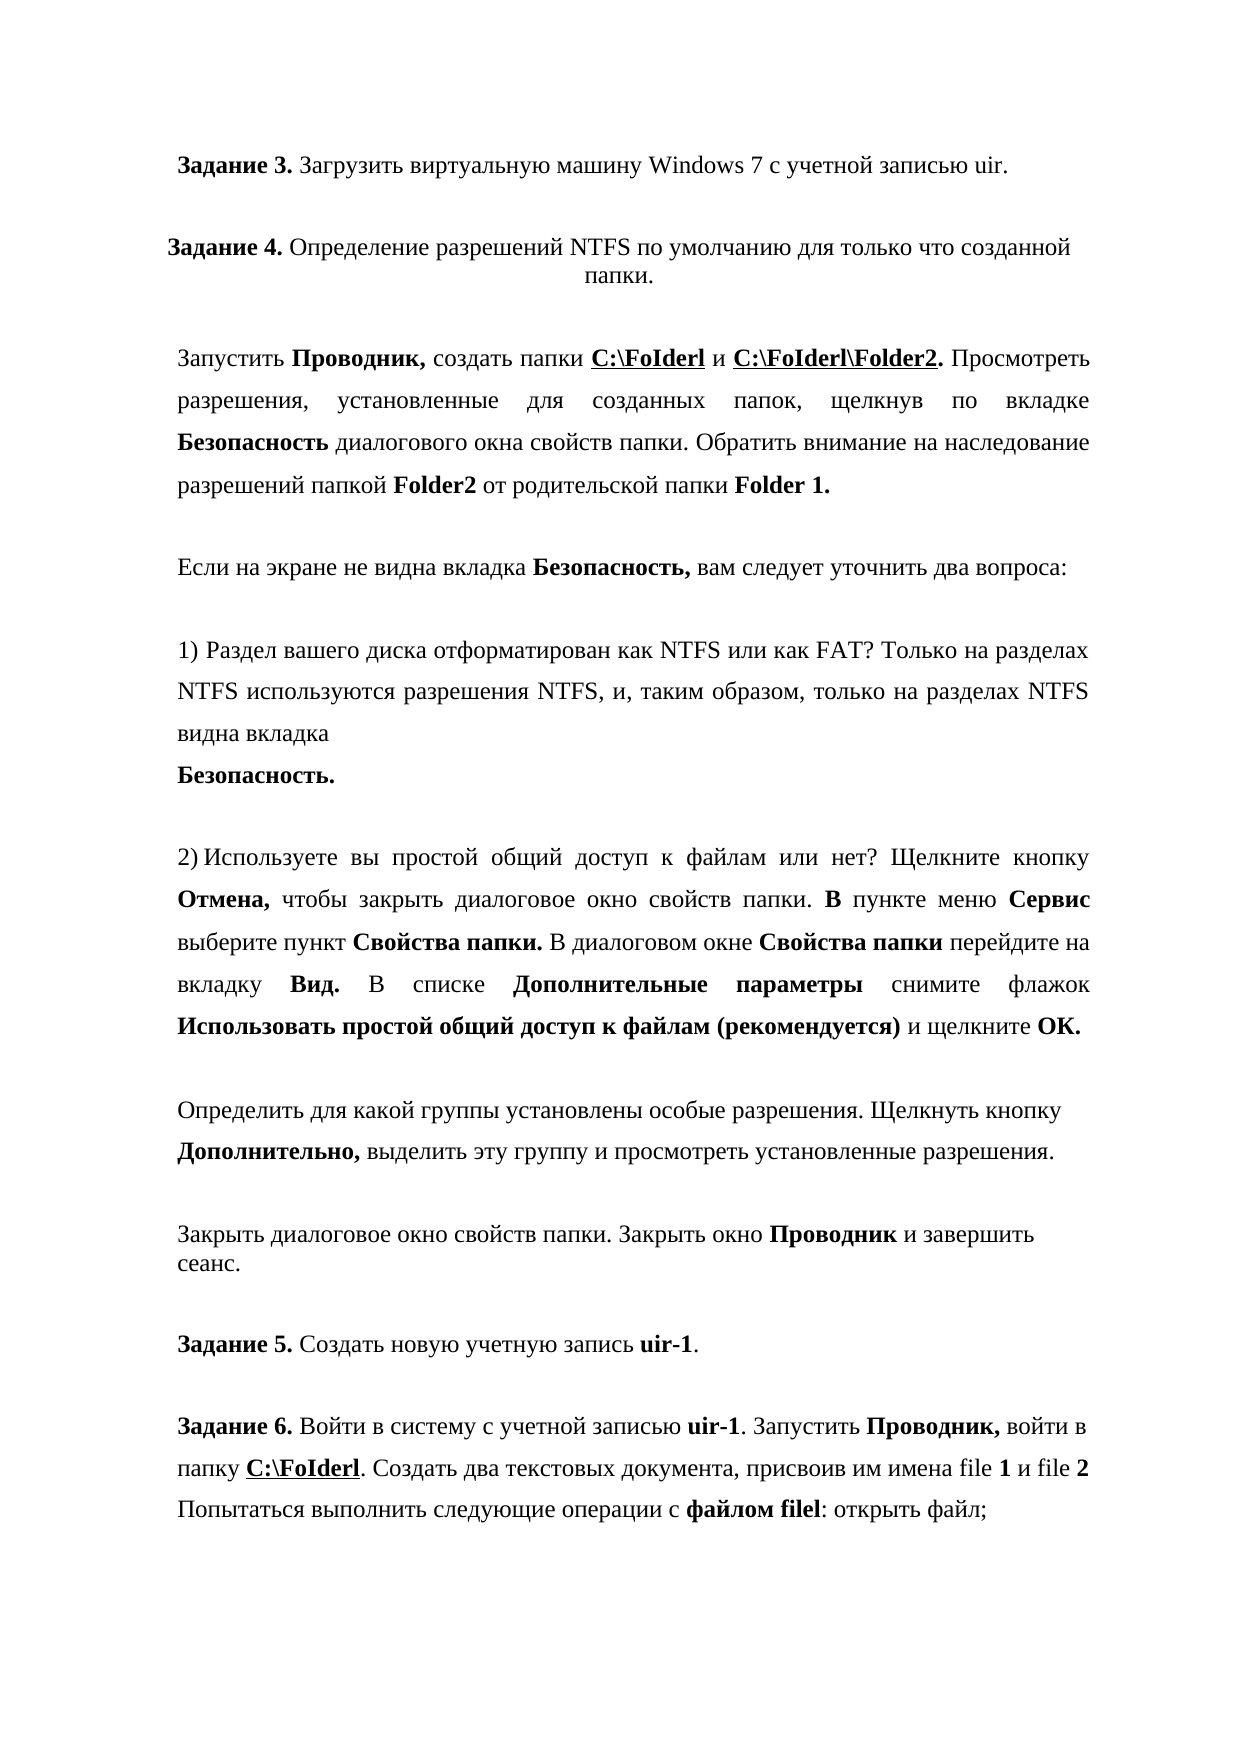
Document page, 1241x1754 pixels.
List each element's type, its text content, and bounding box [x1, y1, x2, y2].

text Закрыть диалоговое окно свойств папки. Закрыть окно Проводник и завершить сеанс. [177, 1219, 1090, 1277]
text Задание 5. Создать новую учетную запись uir-1. [177, 1329, 1090, 1358]
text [177, 1411, 1090, 1523]
text Безопасность. [177, 760, 1090, 789]
text Задание 4. Определение разрешений NTFS по умолчанию для только что созданной папки. [150, 232, 1088, 289]
list Используете вы простой общий доступ к файлам или нет? Щелкните кнопку Отмена, чтобы закрыть диалоговое окно свойств папки. В пункте меню Сервис выберите пункт Свойства папки. В диалоговом окне Свойства папки перейдите на вкладку Вид. В списке Дополнительные параметры снимите флажок Использовать простой общий доступ к файлам (рекомендуется) и щелкните ОК. [177, 842, 1090, 1040]
text Запустить Проводник, создать папки C:\FoIderl и C:\FoIderl\Folder2. Просмотреть разрешения, установленные для созданных папок, щелкнув по вкладке Безопасность диалогового окна свойств папки. Обратить внимание на наследование разрешений папкой Folder2 от родительской папки Folder 1. [177, 343, 1090, 498]
list Раздел вашего диска отформатирован как NTFS или как FAT? Только на разделах NTFS используются разрешения NTFS, и, таким образом, только на разделах NTFS видна вкладка [177, 635, 1090, 747]
text Если на экране не видна вкладка Безопасность, вам следует уточнить два вопроса: [177, 552, 1090, 581]
text Определить для какой группы установлены особые разрешения. Щелкнуть кнопку Дополнительно, выделить эту группу и просмотреть установленные разрешения. [177, 1095, 1090, 1165]
text Задание 3. Загрузить виртуальную машину Windows 7 с учетной записью uir. [177, 150, 1090, 179]
